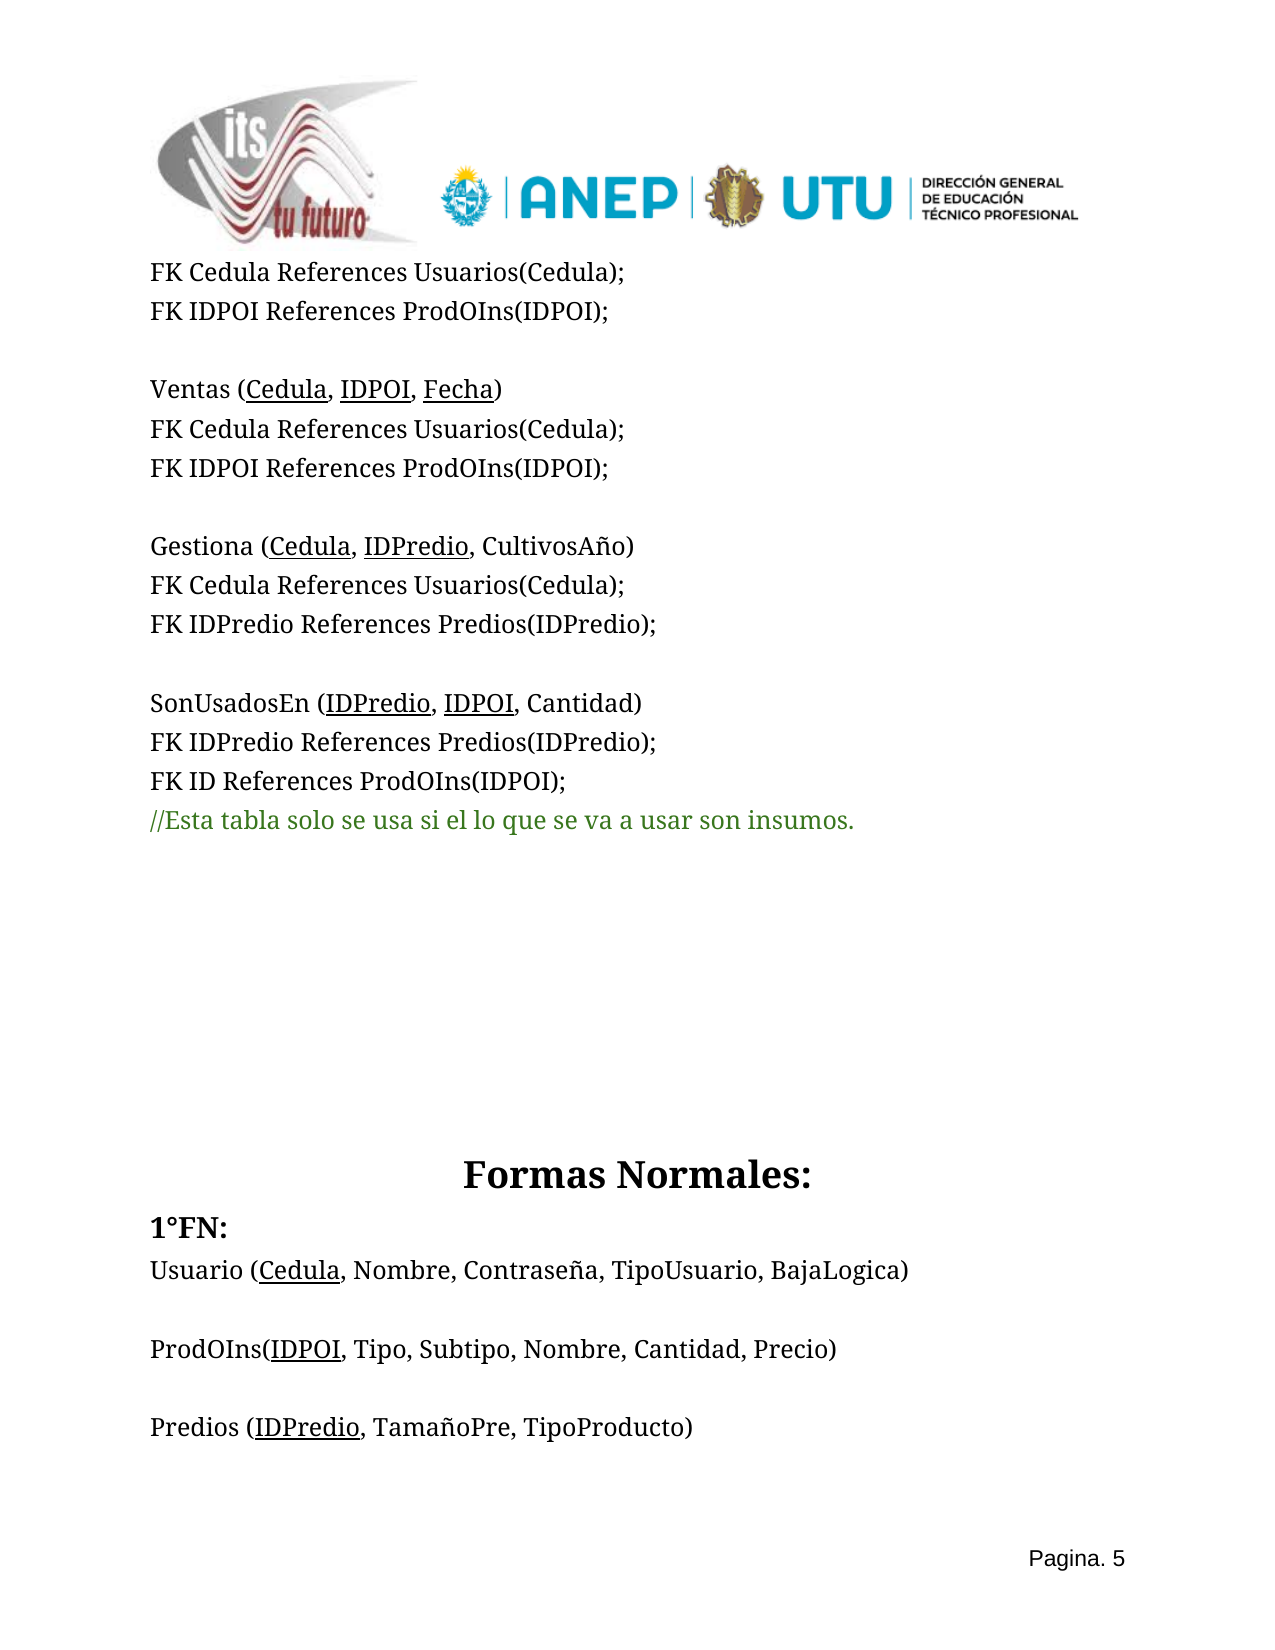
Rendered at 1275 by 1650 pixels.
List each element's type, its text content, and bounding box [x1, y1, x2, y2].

text Usuario (Cedula, Nombre, Contraseña, TipoUsuario, BajaLogica) [150, 1253, 1125, 1287]
text SonUsadosEn (IDPredio, IDPOI, Cantidad) [150, 686, 1125, 719]
text FK IDPredio References Predios(IDPredio); [150, 607, 1125, 641]
text Gestiona (Cedula, IDPredio, CultivosAño) [150, 529, 1125, 563]
text Predios (IDPredio, TamañoPre, TipoProducto) [150, 1410, 1125, 1444]
text FK ID References ProdOIns(IDPOI); [150, 764, 1125, 798]
text FK Cedula References Usuarios(Cedula); [150, 411, 1125, 445]
picture [150, 75, 427, 251]
subtitle Formas Normales: [150, 1149, 1125, 1200]
text FK IDPOI References ProdOIns(IDPOI); [150, 451, 1125, 484]
text Ventas (Cedula, IDPOI, Fecha) [150, 372, 1125, 406]
text FK Cedula References Usuarios(Cedula); [150, 255, 1125, 289]
picture [432, 150, 1093, 251]
text ProdOIns(IDPOI, Tipo, Subtipo, Nombre, Cantidad, Precio) [150, 1331, 1125, 1365]
text 1°FN: [150, 1207, 1125, 1247]
text FK IDPOI References ProdOIns(IDPOI); [150, 294, 1125, 328]
text //Esta tabla solo se usa si el lo que se va a usar son insumos. [150, 803, 1125, 837]
text FK IDPredio References Predios(IDPredio); [150, 725, 1125, 759]
text FK Cedula References Usuarios(Cedula); [150, 568, 1125, 602]
